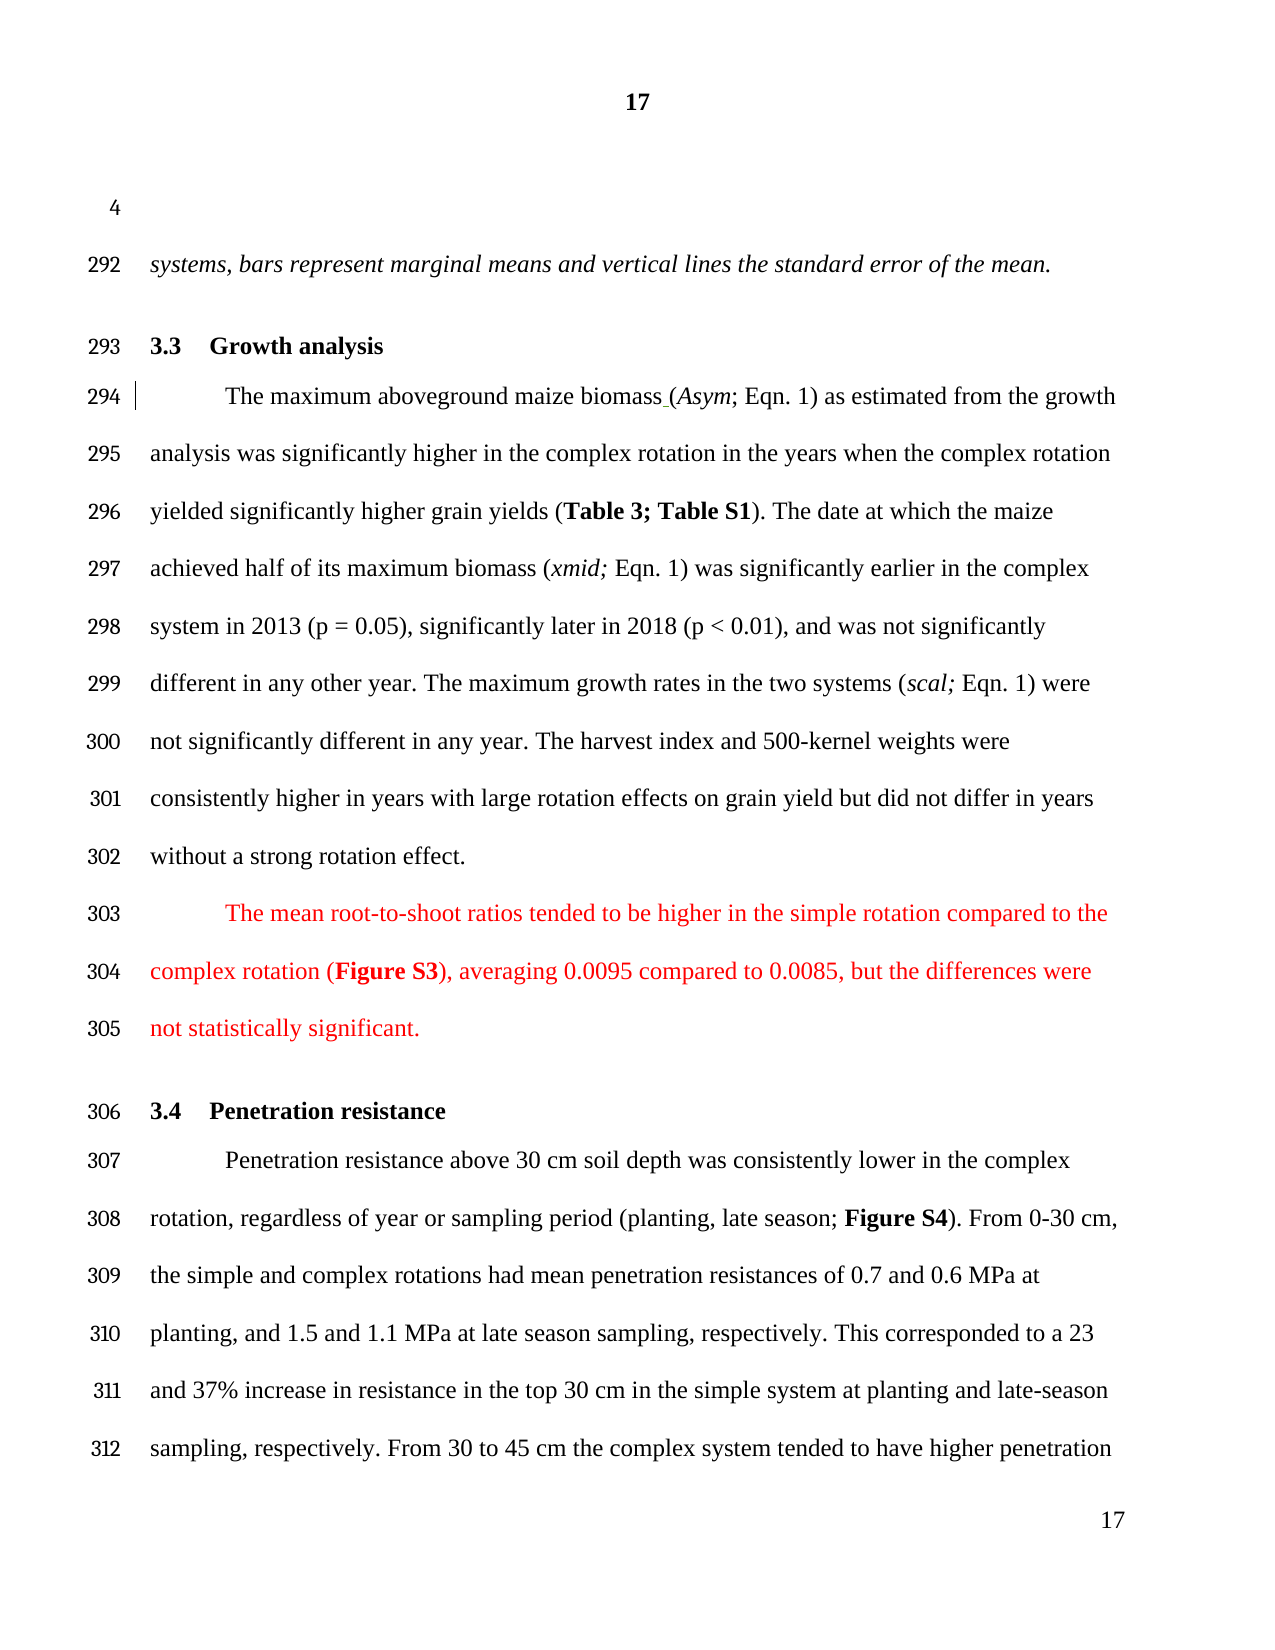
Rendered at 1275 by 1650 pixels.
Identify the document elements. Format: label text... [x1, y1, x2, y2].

subtitle Penetration resistance [150, 1096, 1125, 1124]
subtitle Growth analysis [150, 331, 1125, 360]
text The mean root-to-shoot ratios tended to be higher in the simple rotation compared to the complex rotation (Figure S3), averaging 0.0095 compared to 0.0085, but the differences were not statistically significant. [150, 898, 1125, 1042]
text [150, 249, 1125, 277]
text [150, 1145, 1125, 1462]
text The maximum aboveground maize biomass(Asym; Eqn. 1) as estimated from the growth analysis was significantly higher in the complex rotation in the years when the complex rotation yielded significantly higher grain yields (Table 3; Table S1). The date at which the maize achieved half of its maximum biomass (xmid; Eqn. 1) was significantly earlier in the complex system in 2013 (p = 0.05), significantly later in 2018 (p < 0.01), and was not significantly different in any other year. The maximum growth rates in the two systems (scal; Eqn. 1) were not significantly different in any year. The harvest index and 500-kernel weights were consistently higher in years with large rotation effects on grain yield but did not differ in years without a strong rotation effect. [150, 381, 1125, 869]
